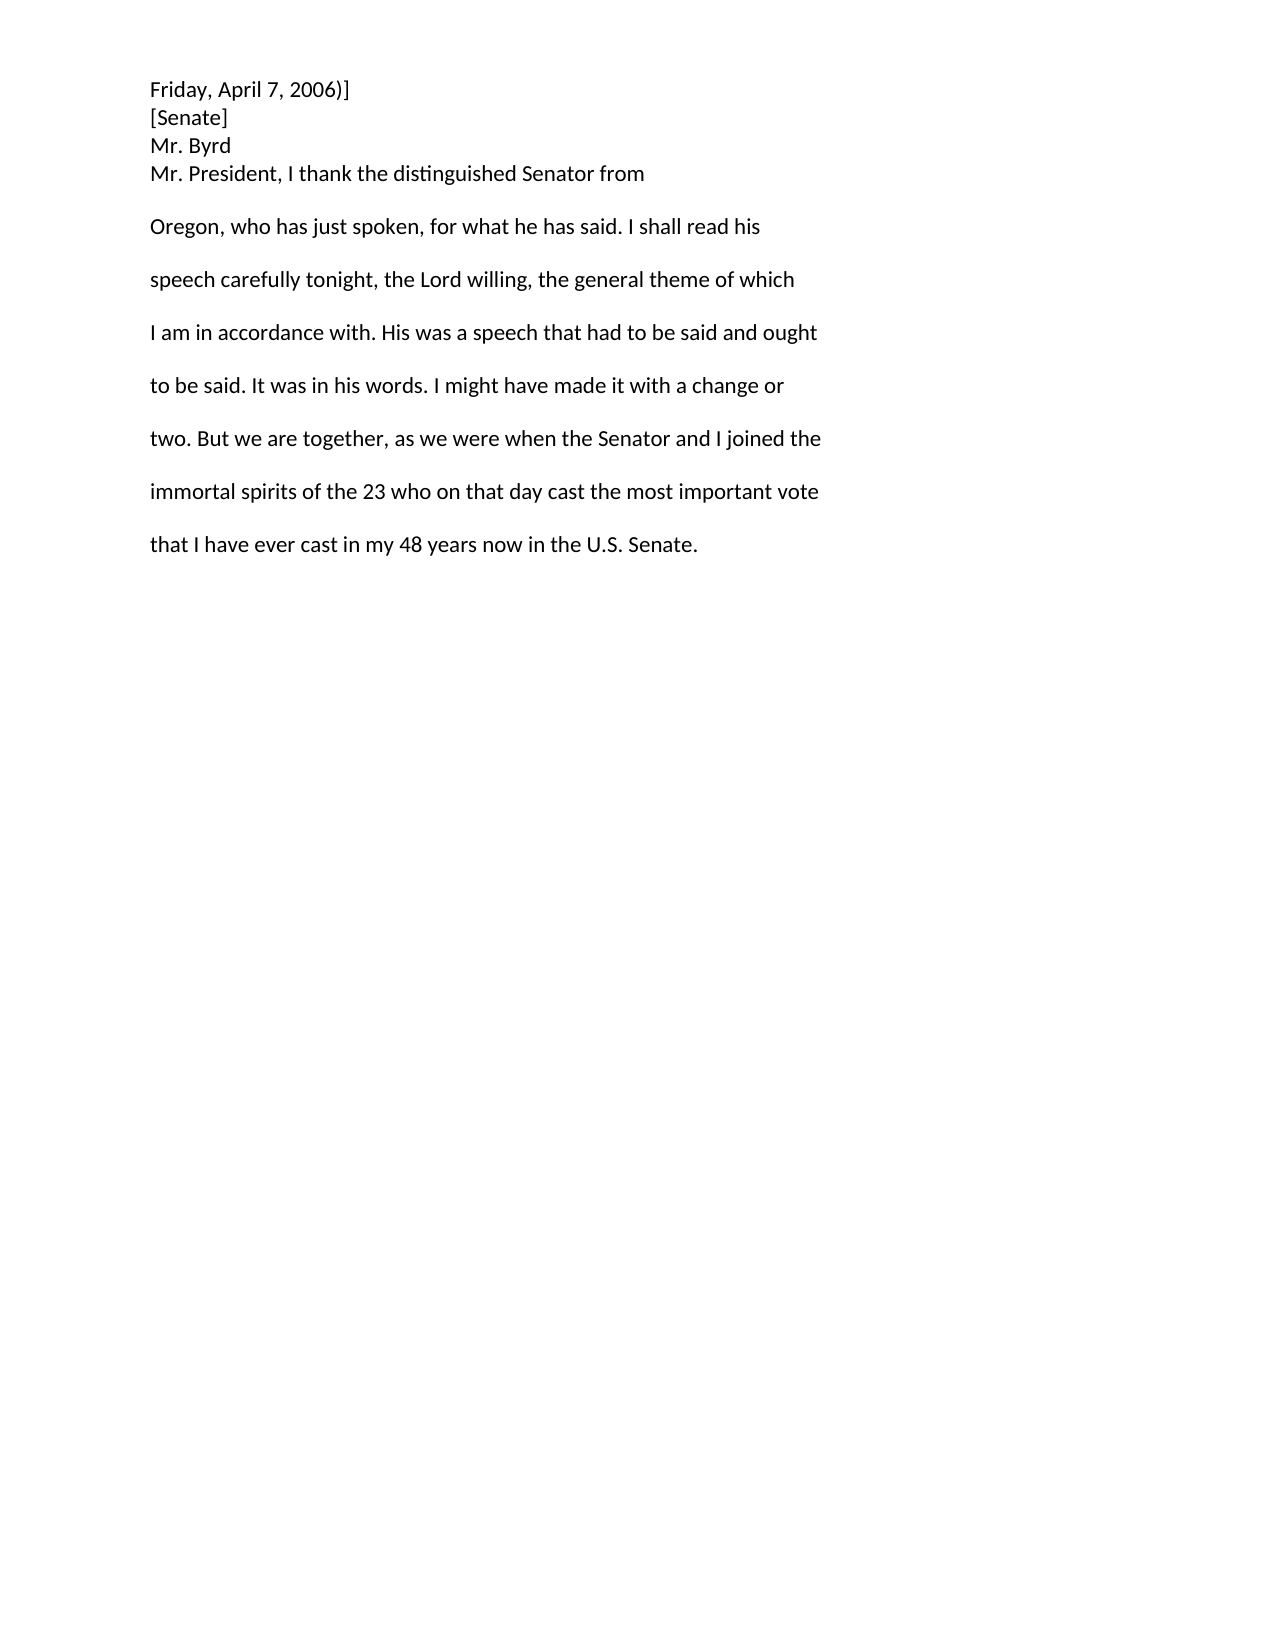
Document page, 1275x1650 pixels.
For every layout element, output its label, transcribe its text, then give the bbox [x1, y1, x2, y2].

text Mr. President, I thank the distinguished Senator from [150, 159, 1125, 187]
text I am in accordance with. His was a speech that had to be said and ought [150, 318, 1125, 346]
text immortal spirits of the 23 who on that day cast the most important vote [150, 477, 1125, 505]
text speech carefully tonight, the Lord willing, the general theme of which [150, 265, 1125, 293]
text Oregon, who has just spoken, for what he has said. I shall read his [150, 212, 1125, 240]
text to be said. It was in his words. I might have made it with a change or [150, 371, 1125, 399]
text two. But we are together, as we were when the Senator and I joined the [150, 424, 1125, 452]
text that I have ever cast in my 48 years now in the U.S. Senate. [150, 530, 1125, 558]
